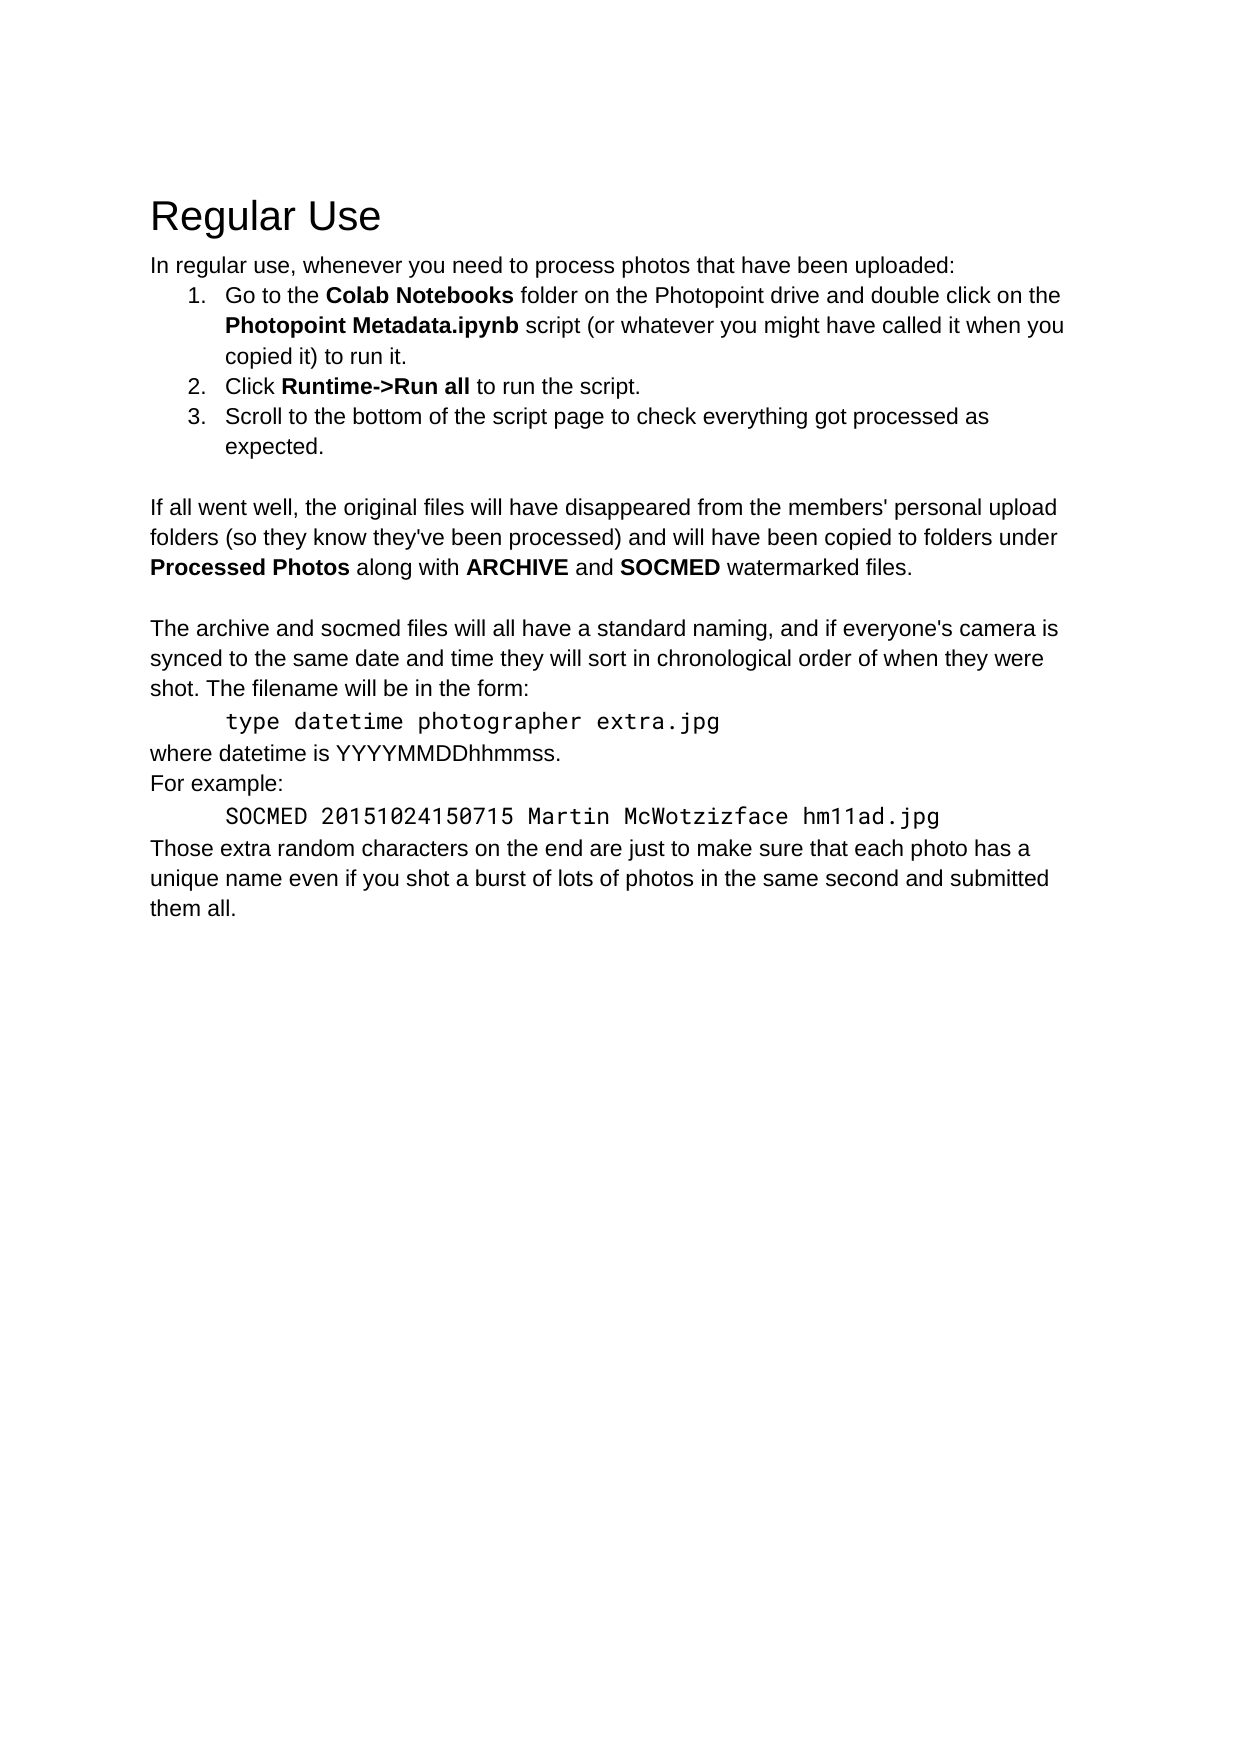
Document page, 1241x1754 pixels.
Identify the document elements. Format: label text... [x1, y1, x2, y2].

text where datetime is YYYYMMDDhhmmss. [150, 740, 1090, 766]
text If all went well, the original files will have disappeared from the members' personal upload folders (so they know they've been processed) and will have been copied to folders under Processed Photos along with ARCHIVE and SOCMED watermarked files. [150, 494, 1090, 581]
text Those extra random characters on the end are just to make sure that each photo has a unique name even if you shot a burst of lots of photos in the same second and submitted them all. [150, 835, 1090, 922]
text The archive and socmed files will all have a standard naming, and if everyone's camera is synced to the same date and time they will sort in chronological order of when they were shot. The filename will be in the form: [150, 614, 1090, 701]
text type datetime photographer extra.jpg [150, 705, 1090, 735]
subtitle Regular Use [150, 192, 1090, 239]
text SOCMED 20151024150715 Martin McWotzizface hm11ad.jpg [150, 800, 1090, 831]
list Scroll to the bottom of the script page to check everything got processed as expected. [187, 403, 1090, 460]
text In regular use, whenever you need to process photos that have been uploaded: [150, 252, 1090, 278]
text For example: [150, 770, 1090, 796]
list Go to the Colab Notebooks folder on the Photopoint drive and double click on the Photopoint Metadata.ipynb script (or whatever you might have called it when you copied it) to run it. [187, 282, 1090, 369]
list Click Runtime->Run all to run the script. [187, 373, 1090, 399]
